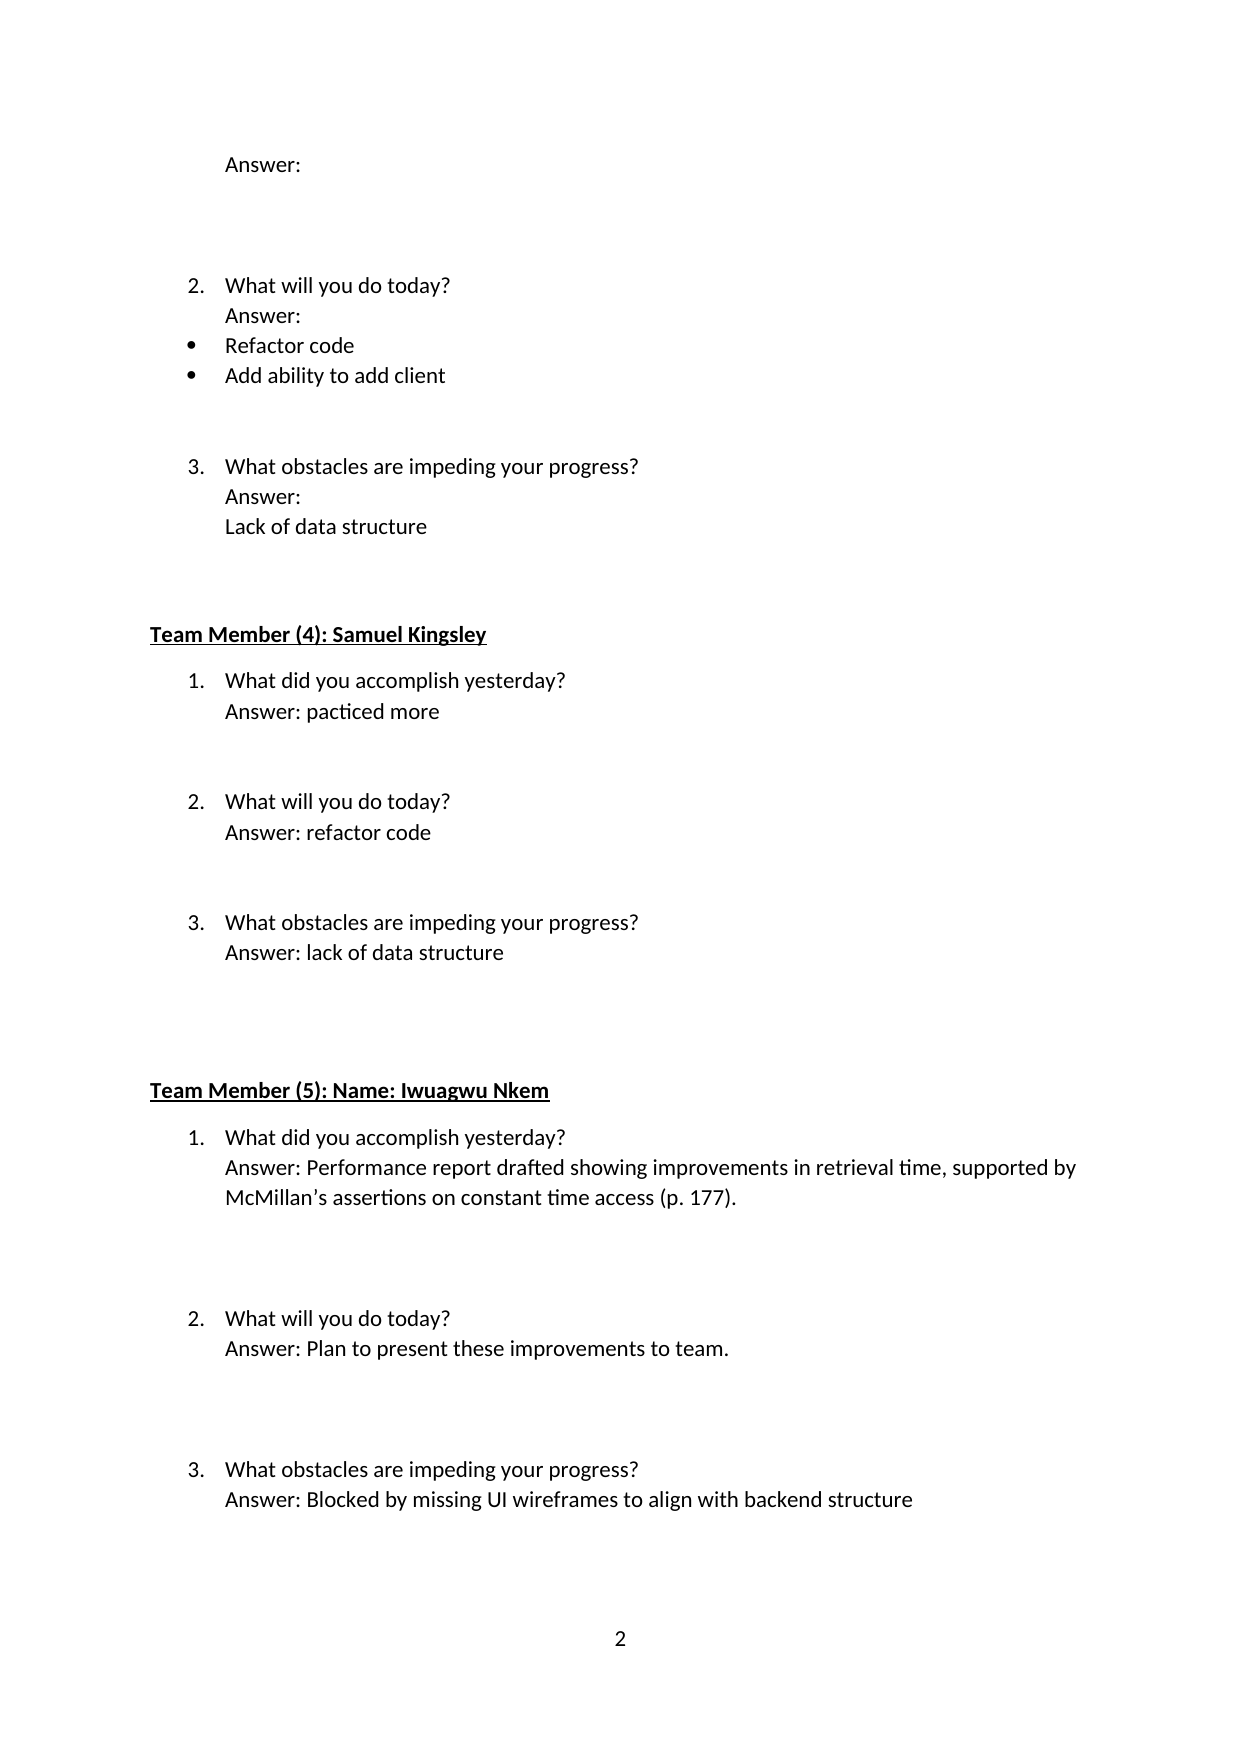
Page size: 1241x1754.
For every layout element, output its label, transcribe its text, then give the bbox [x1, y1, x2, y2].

text Team Member (4): Samuel Kingsley [150, 620, 1090, 648]
list What did you accomplish yesterday? [187, 667, 1090, 695]
list Answer: [225, 150, 1090, 178]
list What obstacles are impeding your progress? [187, 1455, 1090, 1483]
list What obstacles are impeding your progress? [187, 908, 1090, 936]
list Answer: [225, 482, 1090, 510]
list Answer: lack of data structure [225, 938, 1090, 967]
list What will you do today? [187, 1304, 1090, 1332]
list Answer: [225, 301, 1090, 329]
list What obstacles are impeding your progress? [187, 452, 1090, 480]
list Answer: Performance report drafted showing improvements in retrieval time, supported by McMillan’s assertions on constant time access (p. 177). [225, 1153, 1090, 1211]
list What will you do today? [187, 787, 1090, 816]
list Lack of data structure [225, 512, 1090, 541]
text Team Member (5): Name: Iwuagwu Nkem [150, 1076, 1090, 1104]
list Answer: Plan to present these improvements to team. [225, 1334, 1090, 1362]
list Answer: refactor code [225, 818, 1090, 846]
list What did you accomplish yesterday? [187, 1123, 1090, 1151]
list Add ability to add client [187, 361, 1090, 389]
list Answer: pacticed more [225, 697, 1090, 725]
list What will you do today? [187, 271, 1090, 299]
list Answer: Blocked by missing UI wireframes to align with backend structure [225, 1485, 1090, 1513]
list Refactor code [187, 331, 1090, 359]
